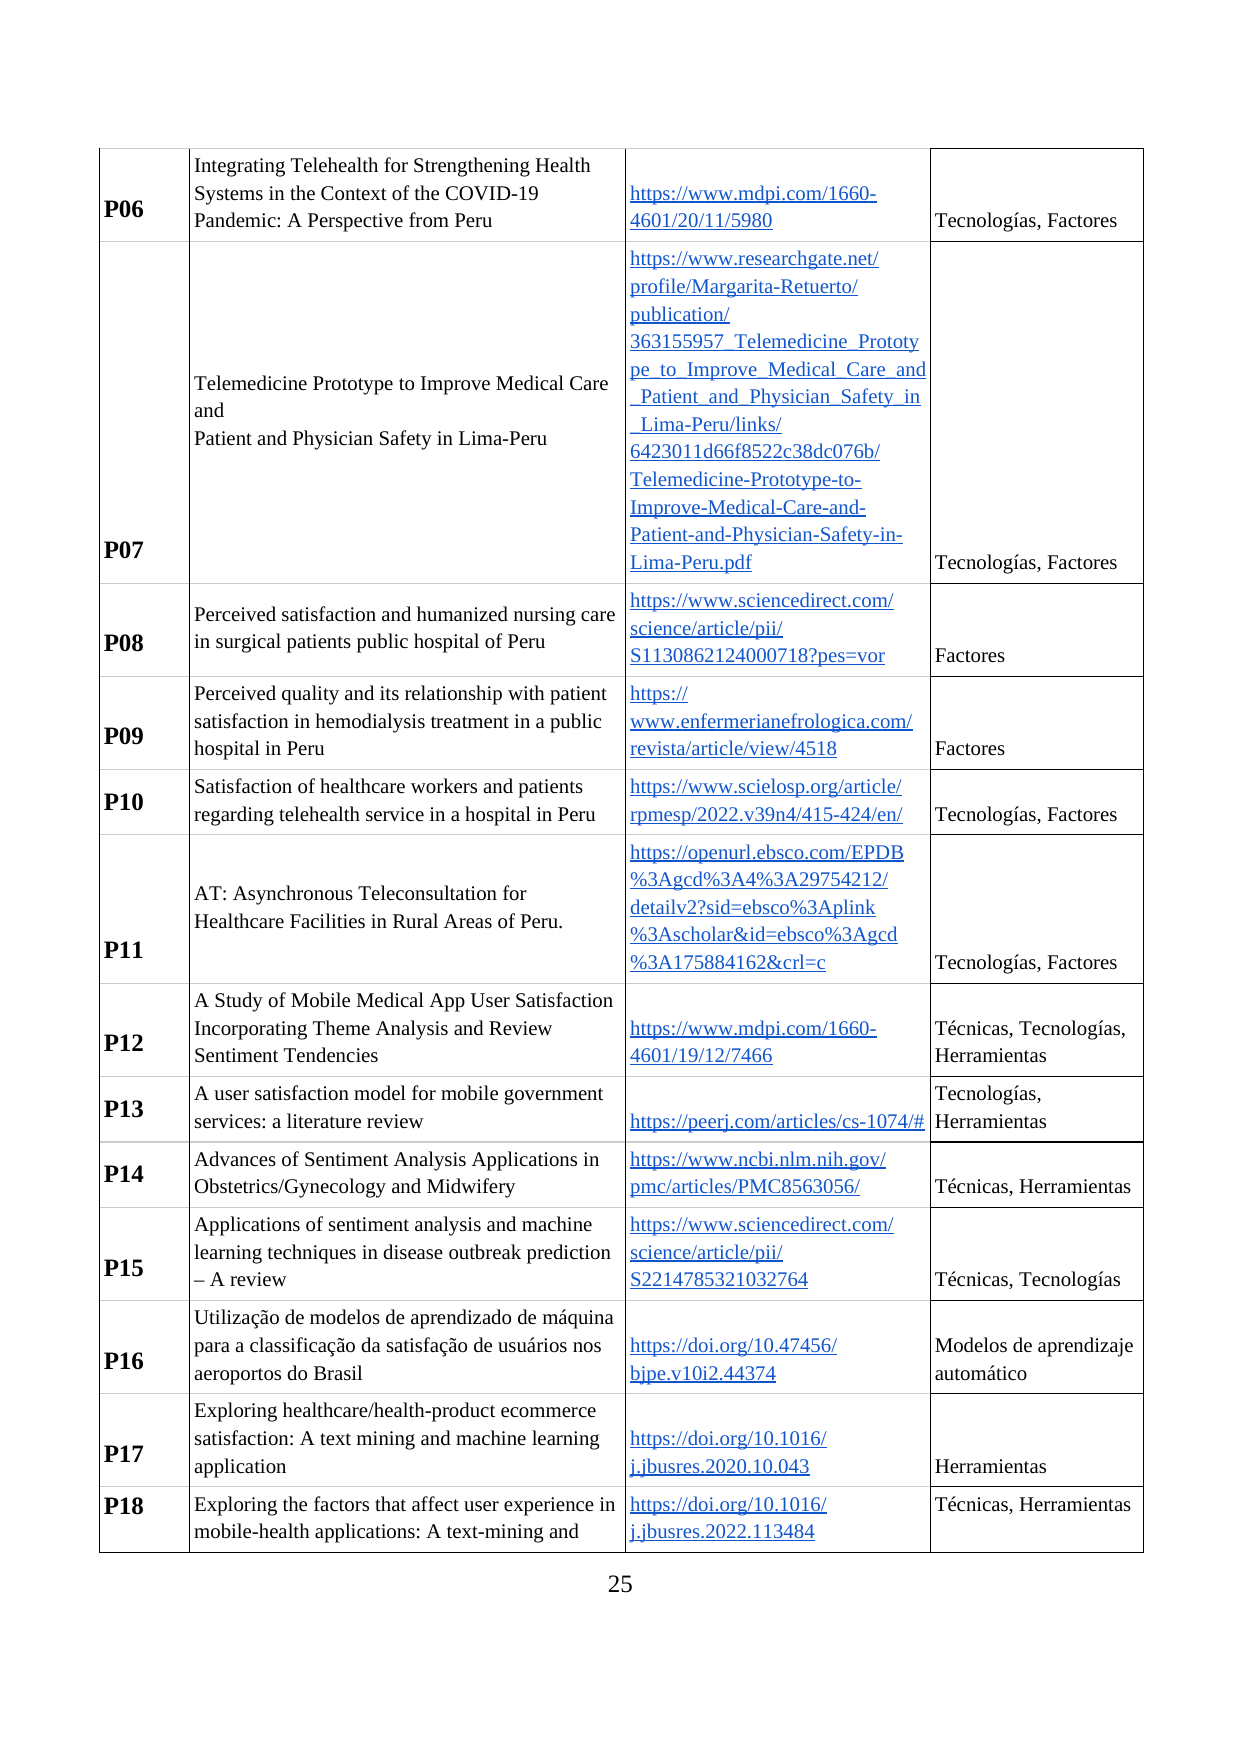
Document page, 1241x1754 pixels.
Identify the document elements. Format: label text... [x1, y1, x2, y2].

table_cell https://www.mdpi.com/1660-4601/19/12/7466 [626, 984, 930, 1076]
table_cell Telemedicine Prototype to Improve Medical Care and Patient and Physician Safety in Lima-Peru [190, 242, 625, 582]
table_cell https://www.sciencedirect.com/science/article/pii/S2214785321032764 [626, 1208, 930, 1300]
table_cell Tecnologías, Factores [931, 149, 1143, 241]
table_cell Exploring healthcare/health-product ecommerce satisfaction: A text mining and machine learning application [190, 1394, 625, 1486]
table_cell Tecnologías, Herramientas [931, 1077, 1143, 1141]
table_cell P08 [100, 584, 189, 676]
table_cell Applications of sentiment analysis and machine learning techniques in disease outbreak prediction – A review [190, 1208, 625, 1300]
table_cell https://www.enfermerianefrologica.com/revista/article/view/4518 [626, 677, 930, 769]
table_cell Tecnologías, Factores [931, 770, 1143, 834]
table_cell https://www.mdpi.com/1660-4601/20/11/5980 [626, 149, 930, 241]
table_cell P16 [100, 1301, 189, 1393]
table_cell https://www.sciencedirect.com/science/article/pii/S1130862124000718?pes=vor [626, 584, 930, 676]
table_cell Utilização de modelos de aprendizado de máquina para a classificação da satisfação de usuários nos aeroportos do Brasil [190, 1301, 625, 1393]
table_cell AT: Asynchronous Teleconsultation for Healthcare Facilities in Rural Areas of Peru. [190, 835, 625, 982]
table_cell https://doi.org/10.47456/bjpe.v10i2.44374 [626, 1301, 930, 1393]
table_cell Advances of Sentiment Analysis Applications in Obstetrics/Gynecology and Midwifery [190, 1143, 625, 1207]
table_cell P11 [100, 835, 189, 982]
table_cell Técnicas, Tecnologías [931, 1208, 1143, 1300]
table_cell P10 [100, 770, 189, 834]
table_cell P14 [100, 1143, 189, 1207]
table_cell Integrating Telehealth for Strengthening Health Systems in the Context of the COVID-19 Pandemic: A Perspective from Peru [190, 149, 625, 241]
table_cell Perceived satisfaction and humanized nursing care in surgical patients public hospital of Peru [190, 584, 625, 676]
table_cell Modelos de aprendizaje automático [931, 1301, 1143, 1393]
table_cell P13 [100, 1077, 189, 1141]
table_cell Técnicas, Herramientas [931, 1143, 1143, 1207]
table_cell P18 [100, 1487, 189, 1552]
table_cell https://www.ncbi.nlm.nih.gov/pmc/articles/PMC8563056/ [626, 1143, 930, 1207]
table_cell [190, 1487, 625, 1552]
table_cell P07 [100, 242, 189, 582]
table_cell https://peerj.com/articles/cs-1074/# [626, 1077, 930, 1141]
table_cell P12 [100, 984, 189, 1076]
table_cell Factores [931, 677, 1143, 769]
table_cell https://www.researchgate.net/profile/Margarita-Retuerto/publication/363155957_Telemedicine_Prototype_to_Improve_Medical_Care_and_Patient_and_Physician_Safety_in_Lima-Peru/links/6423011d66f8522c38dc076b/Telemedicine-Prototype-to-Improve-Medical-Care-and-Patient-and-Physician-Safety-in-Lima-Peru.pdf [626, 242, 930, 582]
table_cell A user satisfaction model for mobile government services: a literature review [190, 1077, 625, 1141]
table_cell https://openurl.ebsco.com/EPDB%3Agcd%3A4%3A29754212/detailv2?sid=ebsco%3Aplink%3Ascholar&id=ebsco%3Agcd%3A175884162&crl=c [626, 835, 930, 982]
table_cell Tecnologías, Factores [931, 835, 1143, 982]
table_cell Técnicas, Tecnologías, Herramientas [931, 984, 1143, 1076]
table_cell Herramientas [931, 1394, 1143, 1486]
table_cell P09 [100, 677, 189, 769]
table_cell Satisfaction of healthcare workers and patients regarding telehealth service in a hospital in Peru [190, 770, 625, 834]
table_cell Factores [931, 584, 1143, 676]
table_cell P17 [100, 1394, 189, 1486]
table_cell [626, 1487, 930, 1552]
table_cell Perceived quality and its relationship with patient satisfaction in hemodialysis treatment in a public hospital in Peru [190, 677, 625, 769]
table_cell P15 [100, 1208, 189, 1300]
table_cell https://doi.org/10.1016/j.jbusres.2020.10.043 [626, 1394, 930, 1486]
table_cell https://www.scielosp.org/article/rpmesp/2022.v39n4/415-424/en/ [626, 770, 930, 834]
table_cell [931, 1487, 1143, 1552]
table_cell Tecnologías, Factores [931, 242, 1143, 582]
table_cell P06 [100, 149, 189, 241]
table_cell A Study of Mobile Medical App User Satisfaction Incorporating Theme Analysis and Review Sentiment Tendencies [190, 984, 625, 1076]
